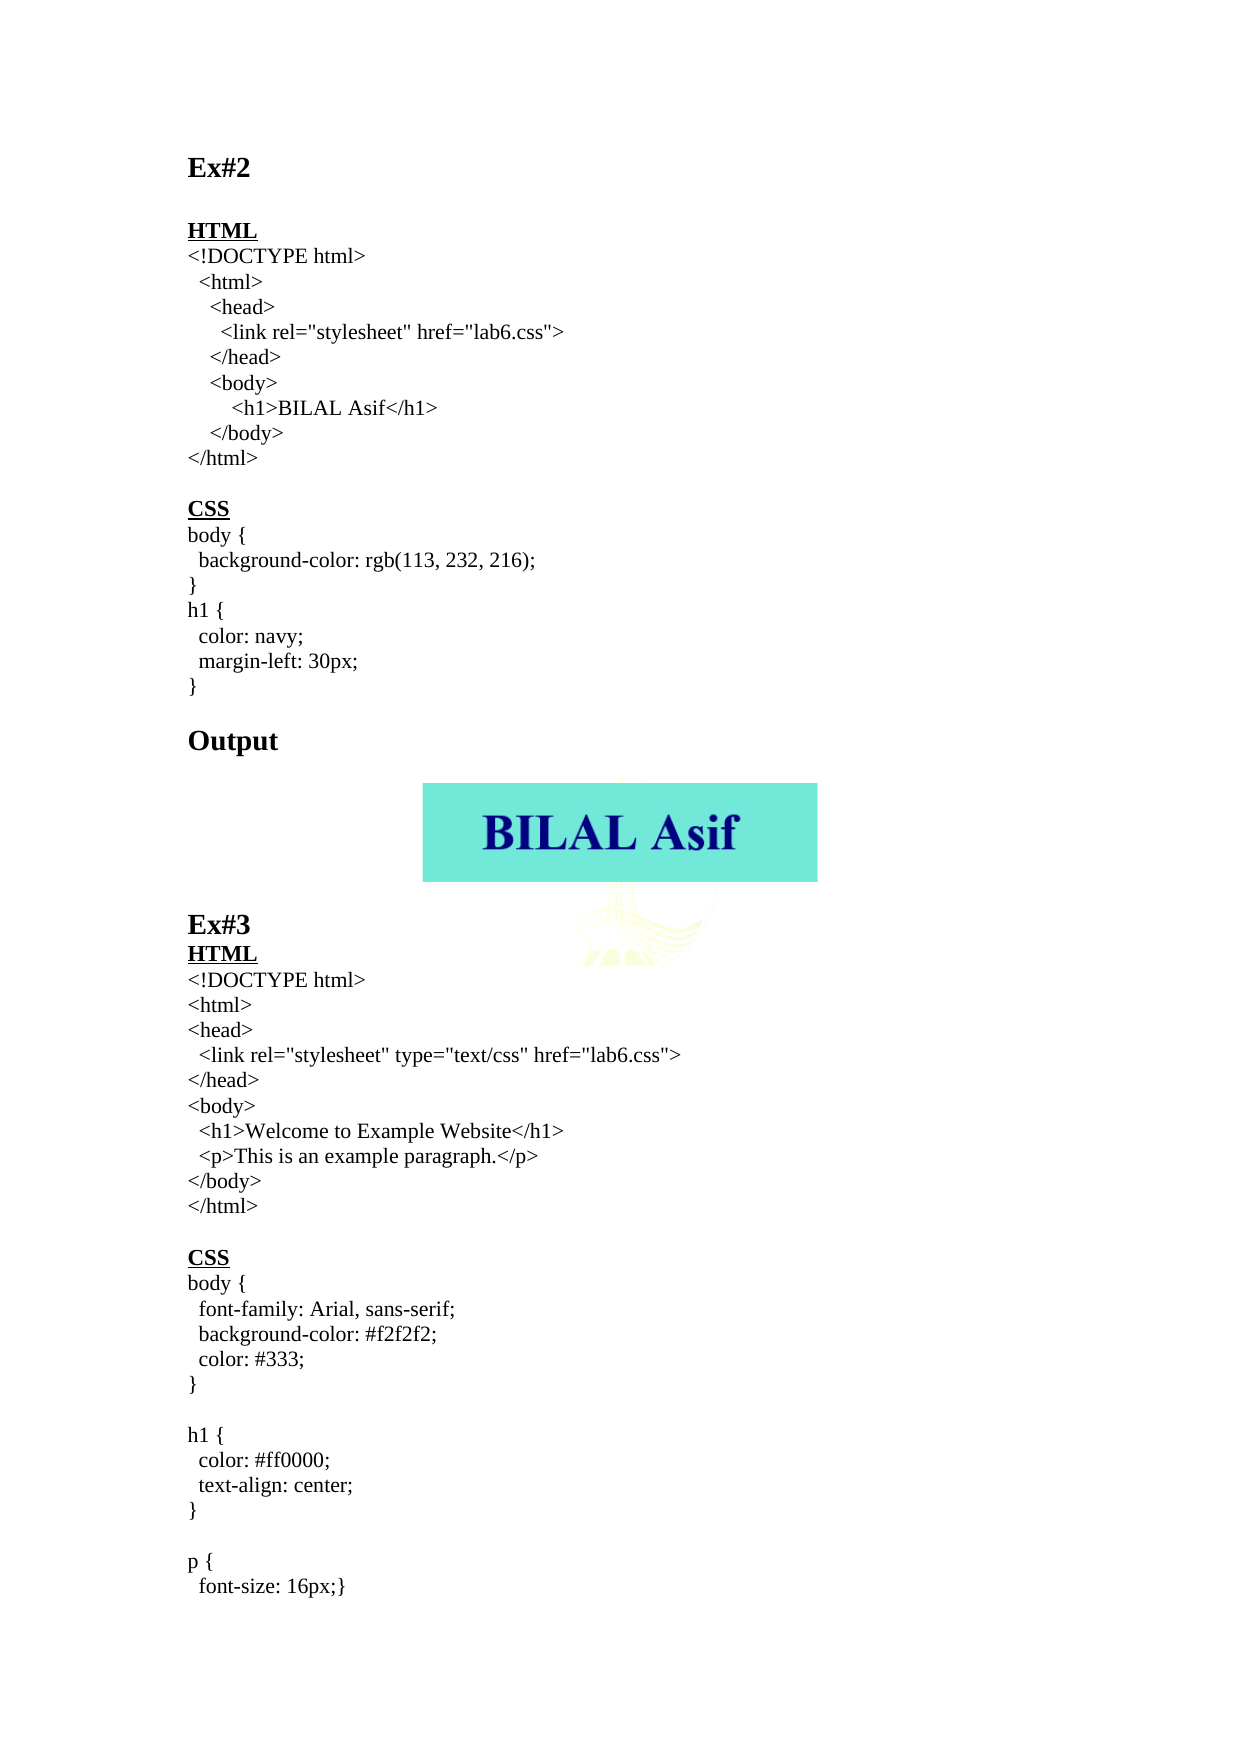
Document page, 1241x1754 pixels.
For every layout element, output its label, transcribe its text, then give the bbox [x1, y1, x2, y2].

text } [187, 673, 1053, 698]
text </head> [187, 1067, 1053, 1093]
text Ex#2 [187, 150, 1053, 183]
text } [187, 1371, 1053, 1396]
text p { [187, 1548, 1053, 1573]
text <h1>BILAL Asif</h1> [187, 395, 1053, 420]
text } [187, 1497, 1053, 1522]
text <!DOCTYPE html> [187, 243, 1053, 269]
text <link rel="stylesheet" type="text/css" href="lab6.css"> [187, 1042, 1053, 1067]
text <link rel="stylesheet" href="lab6.css"> [187, 319, 1053, 344]
picture [422, 783, 818, 882]
text text-align: center; [187, 1472, 1053, 1497]
text body { [187, 522, 1053, 547]
text </head> [187, 344, 1053, 369]
text <html> [187, 269, 1053, 294]
text </body> [187, 420, 1053, 445]
text color: navy; [187, 623, 1053, 648]
text Output [187, 723, 1053, 757]
text <body> [187, 1093, 1053, 1118]
text <head> [187, 1017, 1053, 1042]
text h1 { [187, 1422, 1053, 1447]
text h1 { [187, 597, 1053, 623]
text margin-left: 30px; [187, 648, 1053, 673]
text body { [187, 1270, 1053, 1296]
text </html> [187, 1193, 1053, 1219]
text font-size: 16px;} [187, 1573, 1053, 1598]
text color: #ff0000; [187, 1447, 1053, 1472]
text } [187, 572, 1053, 597]
text <head> [187, 294, 1053, 319]
text HTML [187, 217, 1053, 243]
text <!DOCTYPE html> [187, 967, 1053, 992]
text background-color: rgb(113, 232, 216); [187, 547, 1053, 572]
text </body> [187, 1168, 1053, 1193]
text CSS [187, 496, 1053, 522]
text font-family: Arial, sans-serif; [187, 1296, 1053, 1321]
text color: #333; [187, 1346, 1053, 1371]
text </html> [187, 445, 1053, 470]
text <html> [187, 992, 1053, 1017]
text background-color: #f2f2f2; [187, 1321, 1053, 1346]
text <h1>Welcome to Example Website</h1> [187, 1118, 1053, 1143]
text CSS [187, 1244, 1053, 1270]
text <p>This is an example paragraph.</p> [187, 1143, 1053, 1168]
text HTML [187, 940, 1053, 967]
text Ex#3 [187, 907, 1053, 940]
text <body> [187, 369, 1053, 395]
